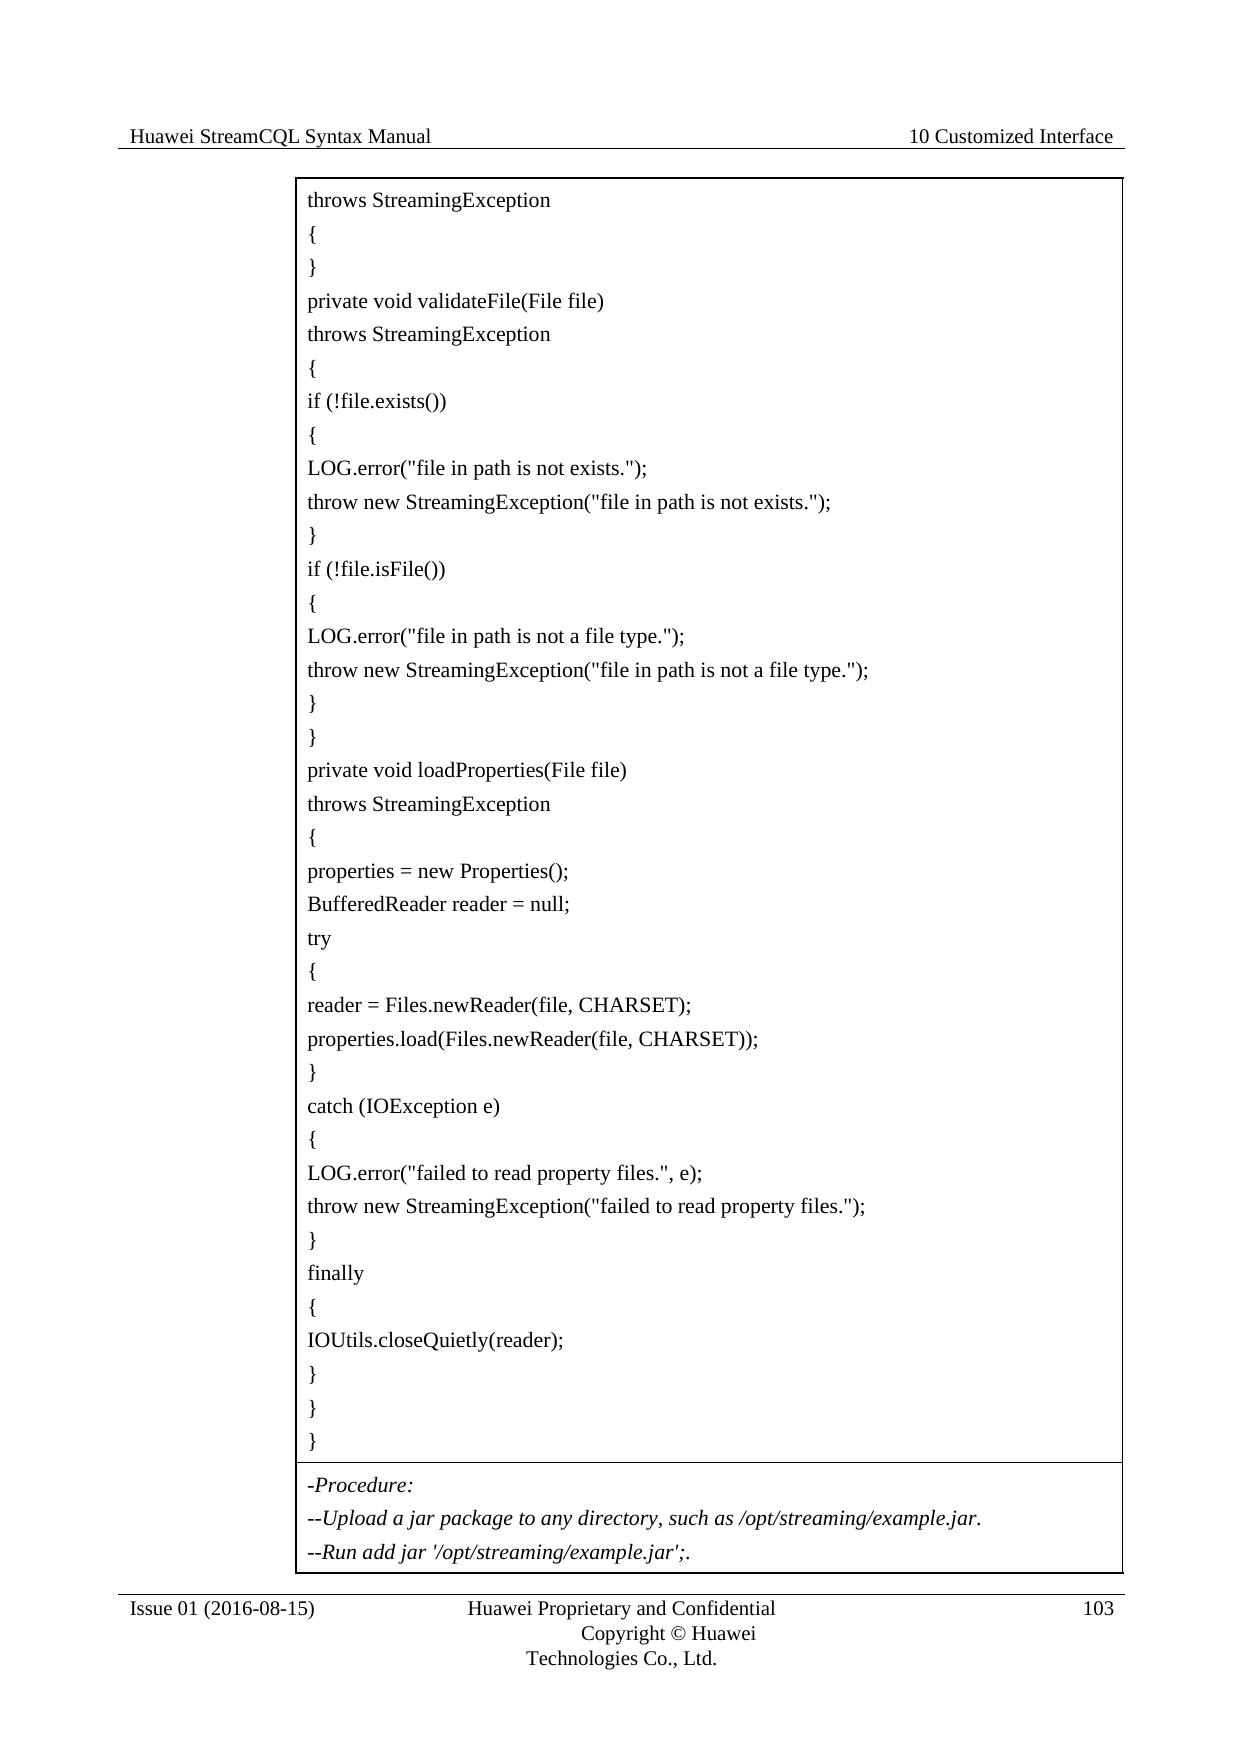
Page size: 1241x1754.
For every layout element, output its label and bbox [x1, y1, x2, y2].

table_header [297, 179, 1122, 1462]
table_cell [297, 1463, 1122, 1572]
